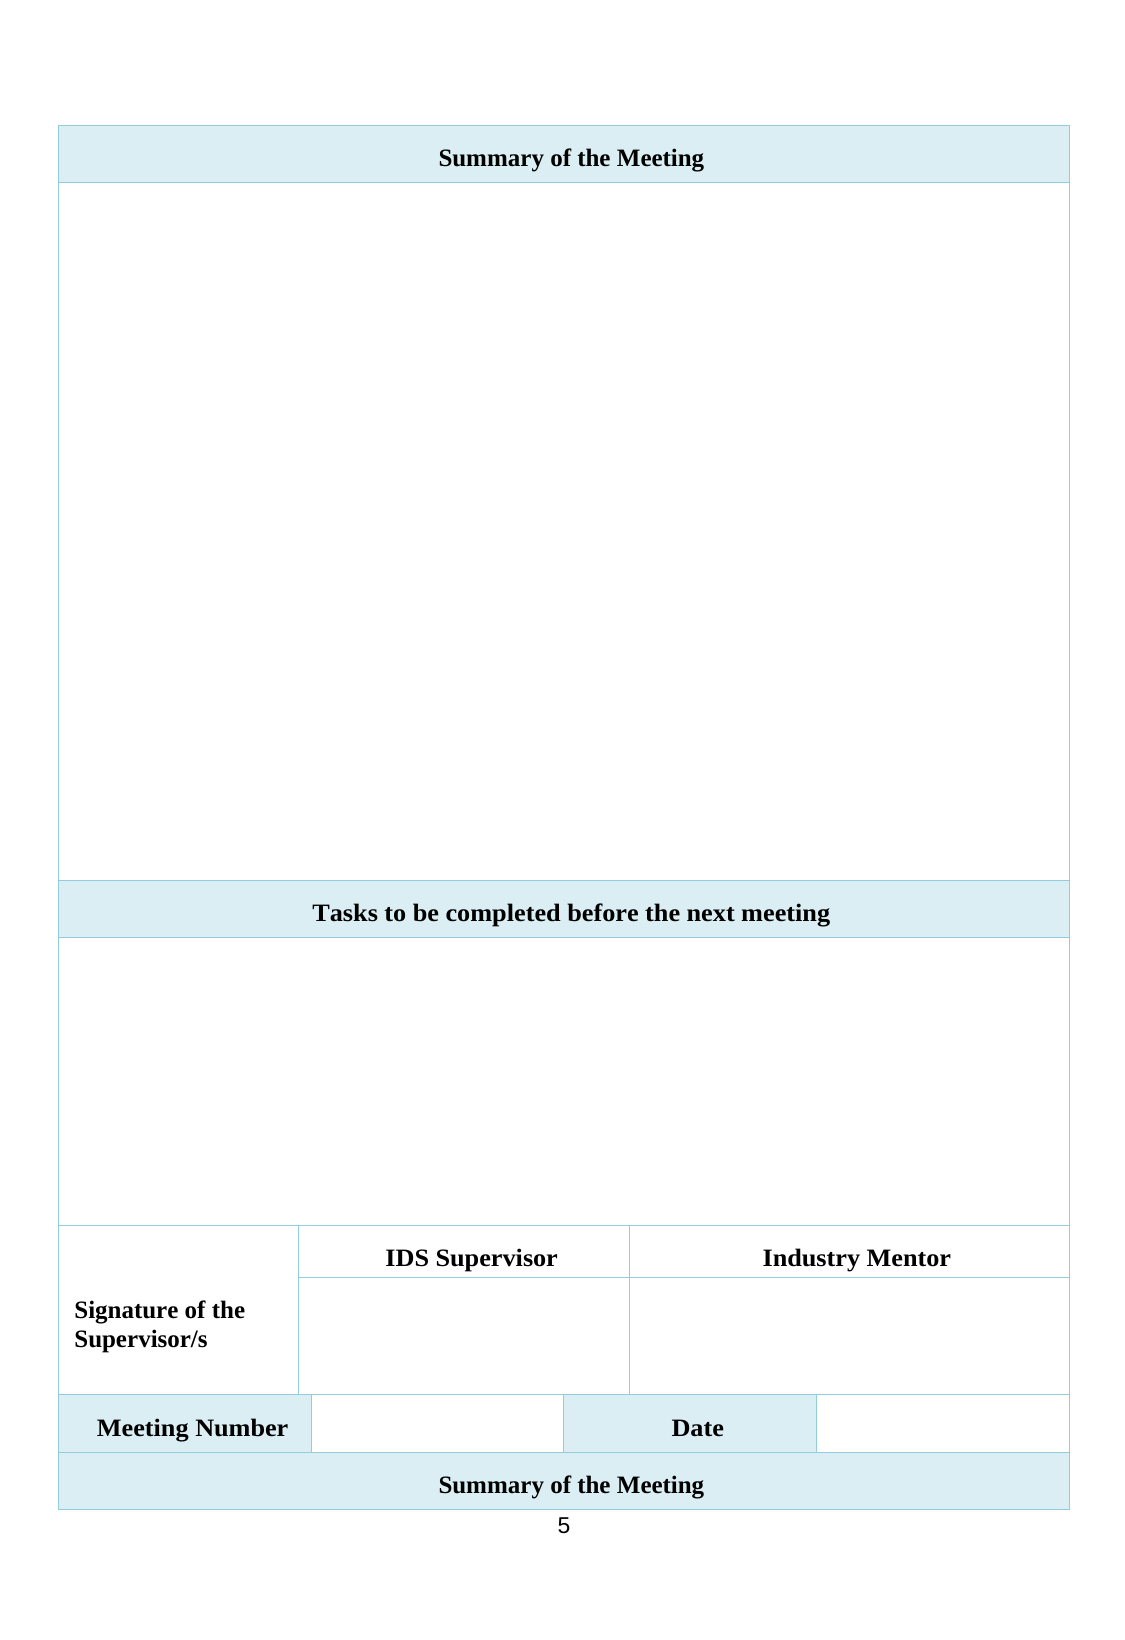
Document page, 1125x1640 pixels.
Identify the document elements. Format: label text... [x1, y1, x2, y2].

table_cell [299, 1278, 629, 1394]
table_cell Signature of the Supervisor/s [59, 1226, 298, 1394]
table_cell [59, 938, 1069, 1224]
table_cell [630, 1278, 1069, 1394]
table_cell Date [564, 1395, 816, 1452]
table_cell Tasks to be completed before the next meeting [59, 881, 1069, 937]
table_cell [59, 183, 1069, 880]
table_cell [312, 1395, 563, 1452]
table_cell Meeting Number [59, 1395, 311, 1452]
table_cell IDS Supervisor [299, 1226, 629, 1277]
table_cell Summary of the Meeting [59, 1453, 1069, 1509]
table_cell [817, 1395, 1069, 1452]
table_cell Industry Mentor [630, 1226, 1069, 1277]
table_cell Summary of the Meeting [59, 126, 1069, 182]
